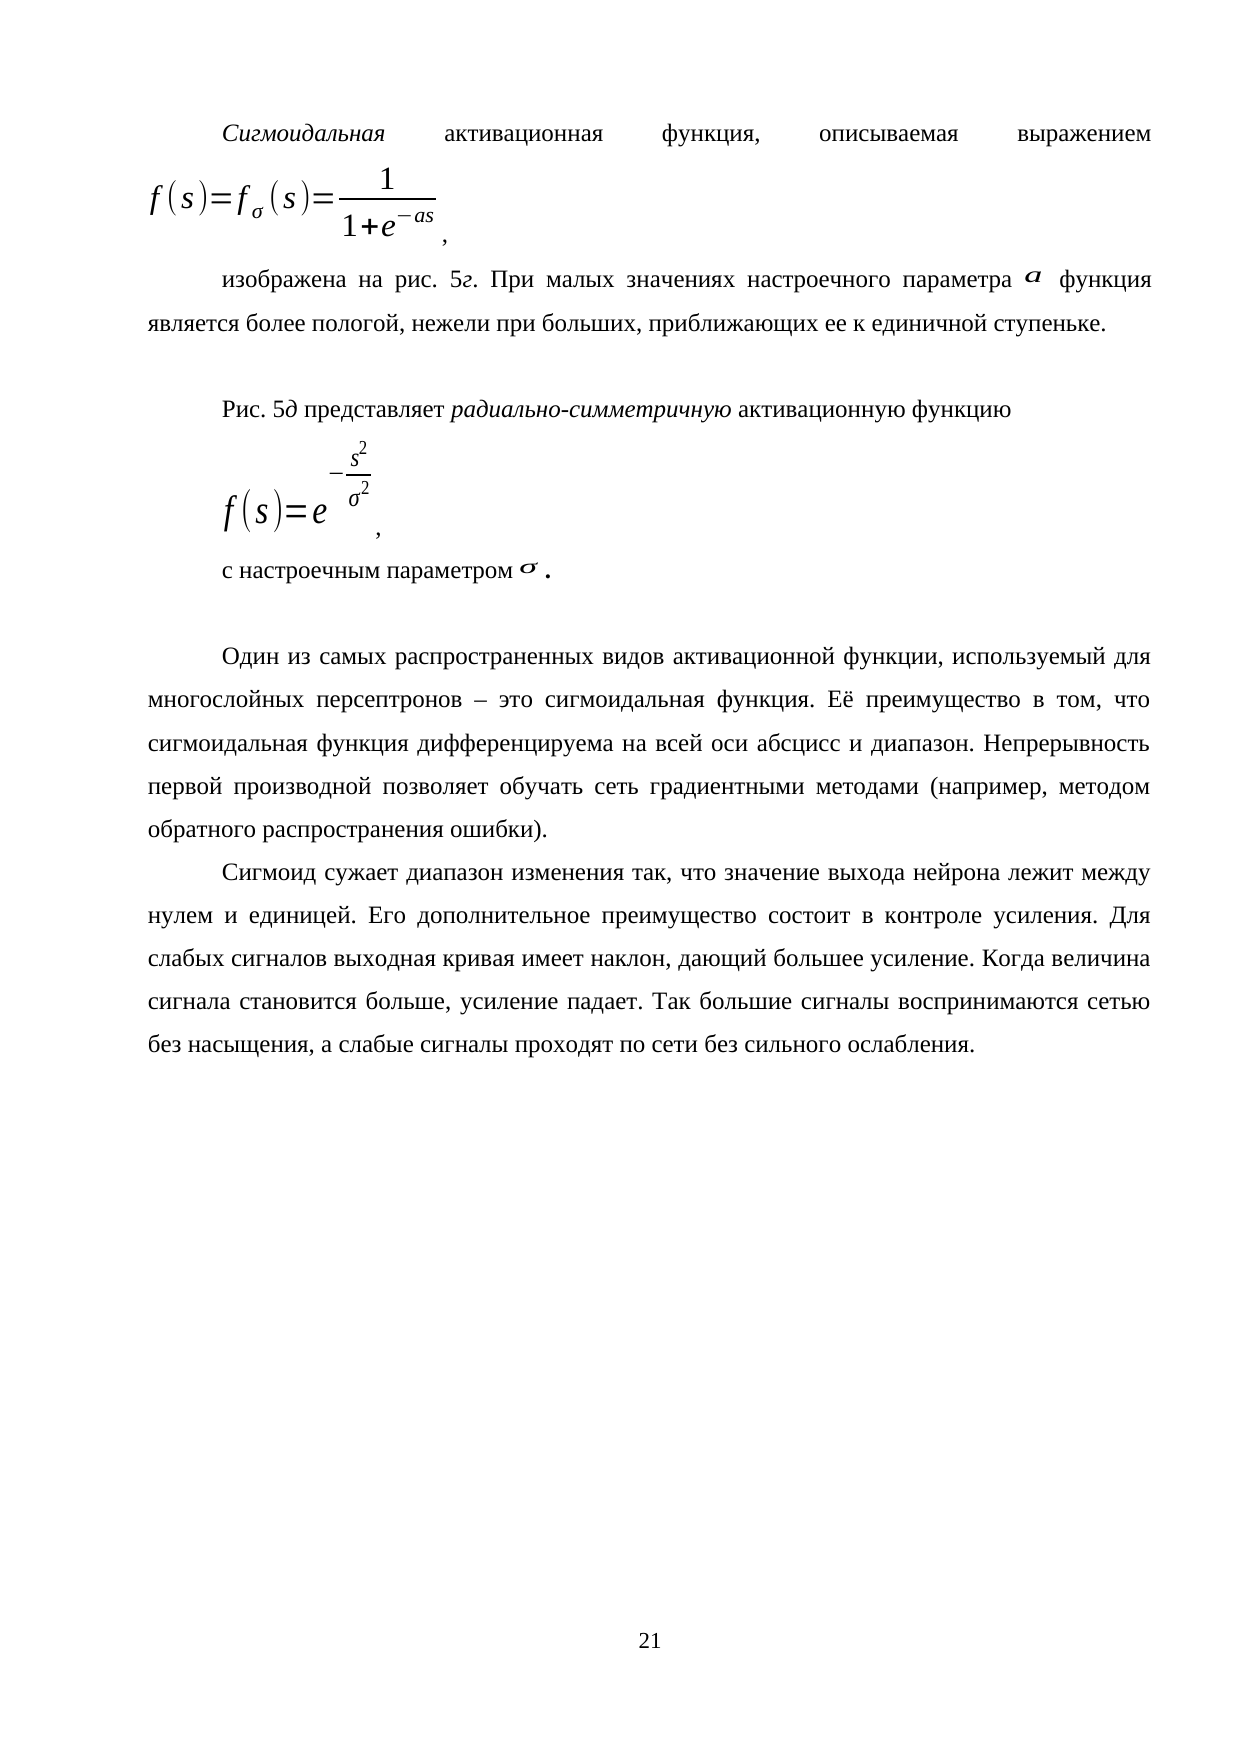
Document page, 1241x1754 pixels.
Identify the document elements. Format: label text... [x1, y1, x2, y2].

text Рис. 5д представляет радиально-симметричную активационную функцию [148, 394, 1152, 423]
text Один из самых распространенных видов активационной функции, используемый для многослойных персептронов – это сигмоидальная функция. Её преимущество в том, что сигмоидальная функция дифференцируема на всей оси абсцисс и диапазон. Непрерывность первой производной позволяет обучать сеть градиентными методами (например, методом обратного распространения ошибки). [148, 641, 1152, 843]
text , [148, 437, 1152, 541]
text Сигмоид сужает диапазон изменения так, что значение выхода нейрона лежит между нулем и единицей. Его дополнительное преимущество состоит в контроле усиления. Для слабых сигналов выходная кривая имеет наклон, дающий большее усиление. Когда величина сигнала становится больше, усиление падает. Так большие сигналы воспринимаются сетью без насыщения, а слабые сигналы проходят по сети без сильного ослабления. [148, 857, 1152, 1058]
text Сигмоидальная активационная функция, описываемая выражением , [148, 118, 1152, 248]
text изображена на рис. 5г. При малых значениях настроечного параметра функция является более пологой, нежели при больших, приближающих ее к единичной ступеньке. [148, 263, 1152, 336]
text с настроечным параметром . [148, 555, 1152, 584]
